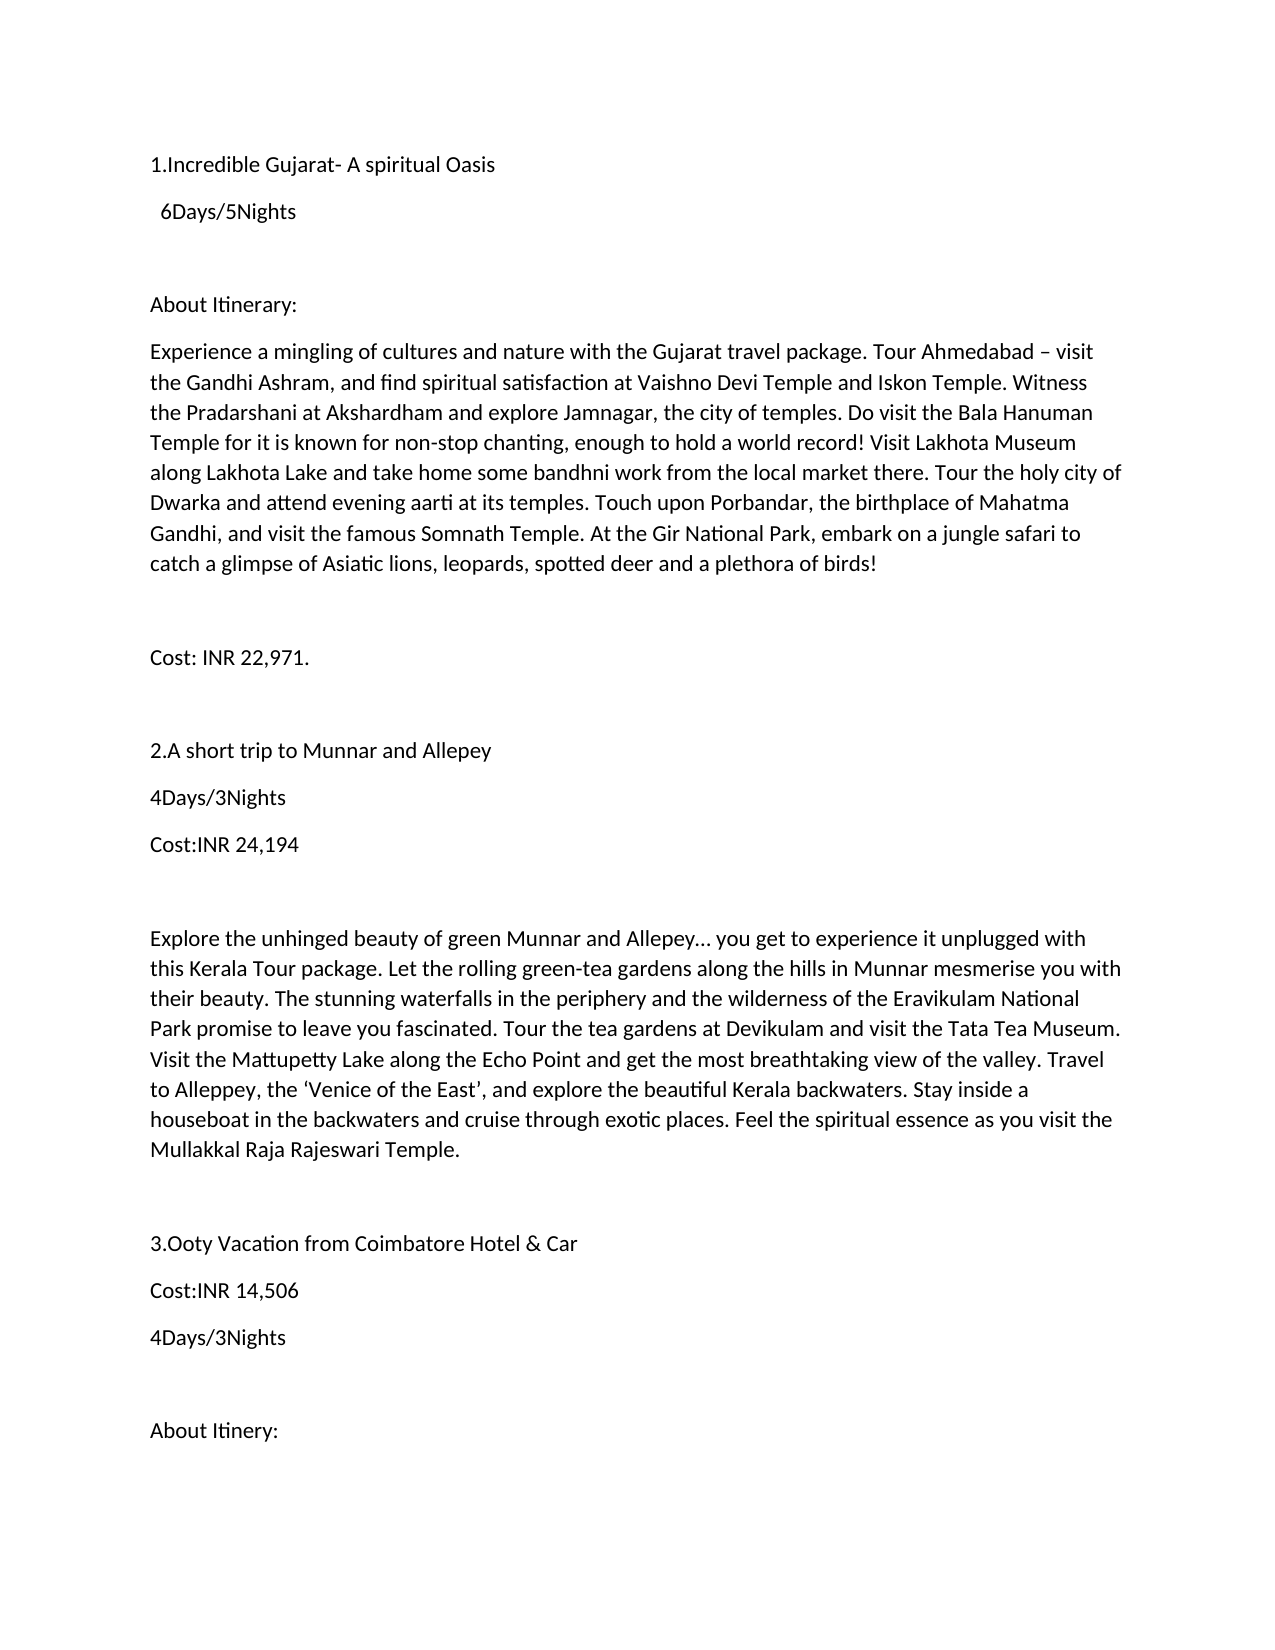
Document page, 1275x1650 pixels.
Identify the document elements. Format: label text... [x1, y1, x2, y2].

text 2.A short trip to Munnar and Allepey [150, 736, 1125, 764]
text Cost: INR 22,971. [150, 643, 1125, 671]
text About Itinerary: [150, 291, 1125, 319]
text 4Days/3Nights [150, 783, 1125, 811]
text 1.Incredible Gujarat- A spiritual Oasis [150, 150, 1125, 178]
text Cost:INR 24,194 [150, 830, 1125, 858]
text Cost:INR 14,506 [150, 1276, 1125, 1304]
text About Itinery: [150, 1417, 1125, 1445]
text 4Days/3Nights [150, 1323, 1125, 1351]
text 6Days/5Nights [150, 197, 1125, 225]
text Experience a mingling of cultures and nature with the Gujarat travel package. Tour Ahmedabad – visit the Gandhi Ashram, and find spiritual satisfaction at Vaishno Devi Temple and Iskon Temple. Witness the Pradarshani at Akshardham and explore Jamnagar, the city of temples. Do visit the Bala Hanuman Temple for it is known for non-stop chanting, enough to hold a world record! Visit Lakhota Museum along Lakhota Lake and take home some bandhni work from the local market there. Tour the holy city of Dwarka and attend evening aarti at its temples. Touch upon Porbandar, the birthplace of Mahatma Gandhi, and visit the famous Somnath Temple. At the Gir National Park, embark on a jungle safari to catch a glimpse of Asiatic lions, leopards, spotted deer and a plethora of birds! [150, 337, 1125, 577]
text 3.Ooty Vacation from Coimbatore Hotel & Car [150, 1229, 1125, 1257]
text Explore the unhinged beauty of green Munnar and Allepey… you get to experience it unplugged with this Kerala Tour package. Let the rolling green-tea gardens along the hills in Munnar mesmerise you with their beauty. The stunning waterfalls in the periphery and the wilderness of the Eravikulam National Park promise to leave you fascinated. Tour the tea gardens at Devikulam and visit the Tata Tea Museum. Visit the Mattupetty Lake along the Echo Point and get the most breathtaking view of the valley. Travel to Alleppey, the ‘Venice of the East’, and explore the beautiful Kerala backwaters. Stay inside a houseboat in the backwaters and cruise through exotic places. Feel the spiritual essence as you visit the Mullakkal Raja Rajeswari Temple. [150, 924, 1125, 1163]
